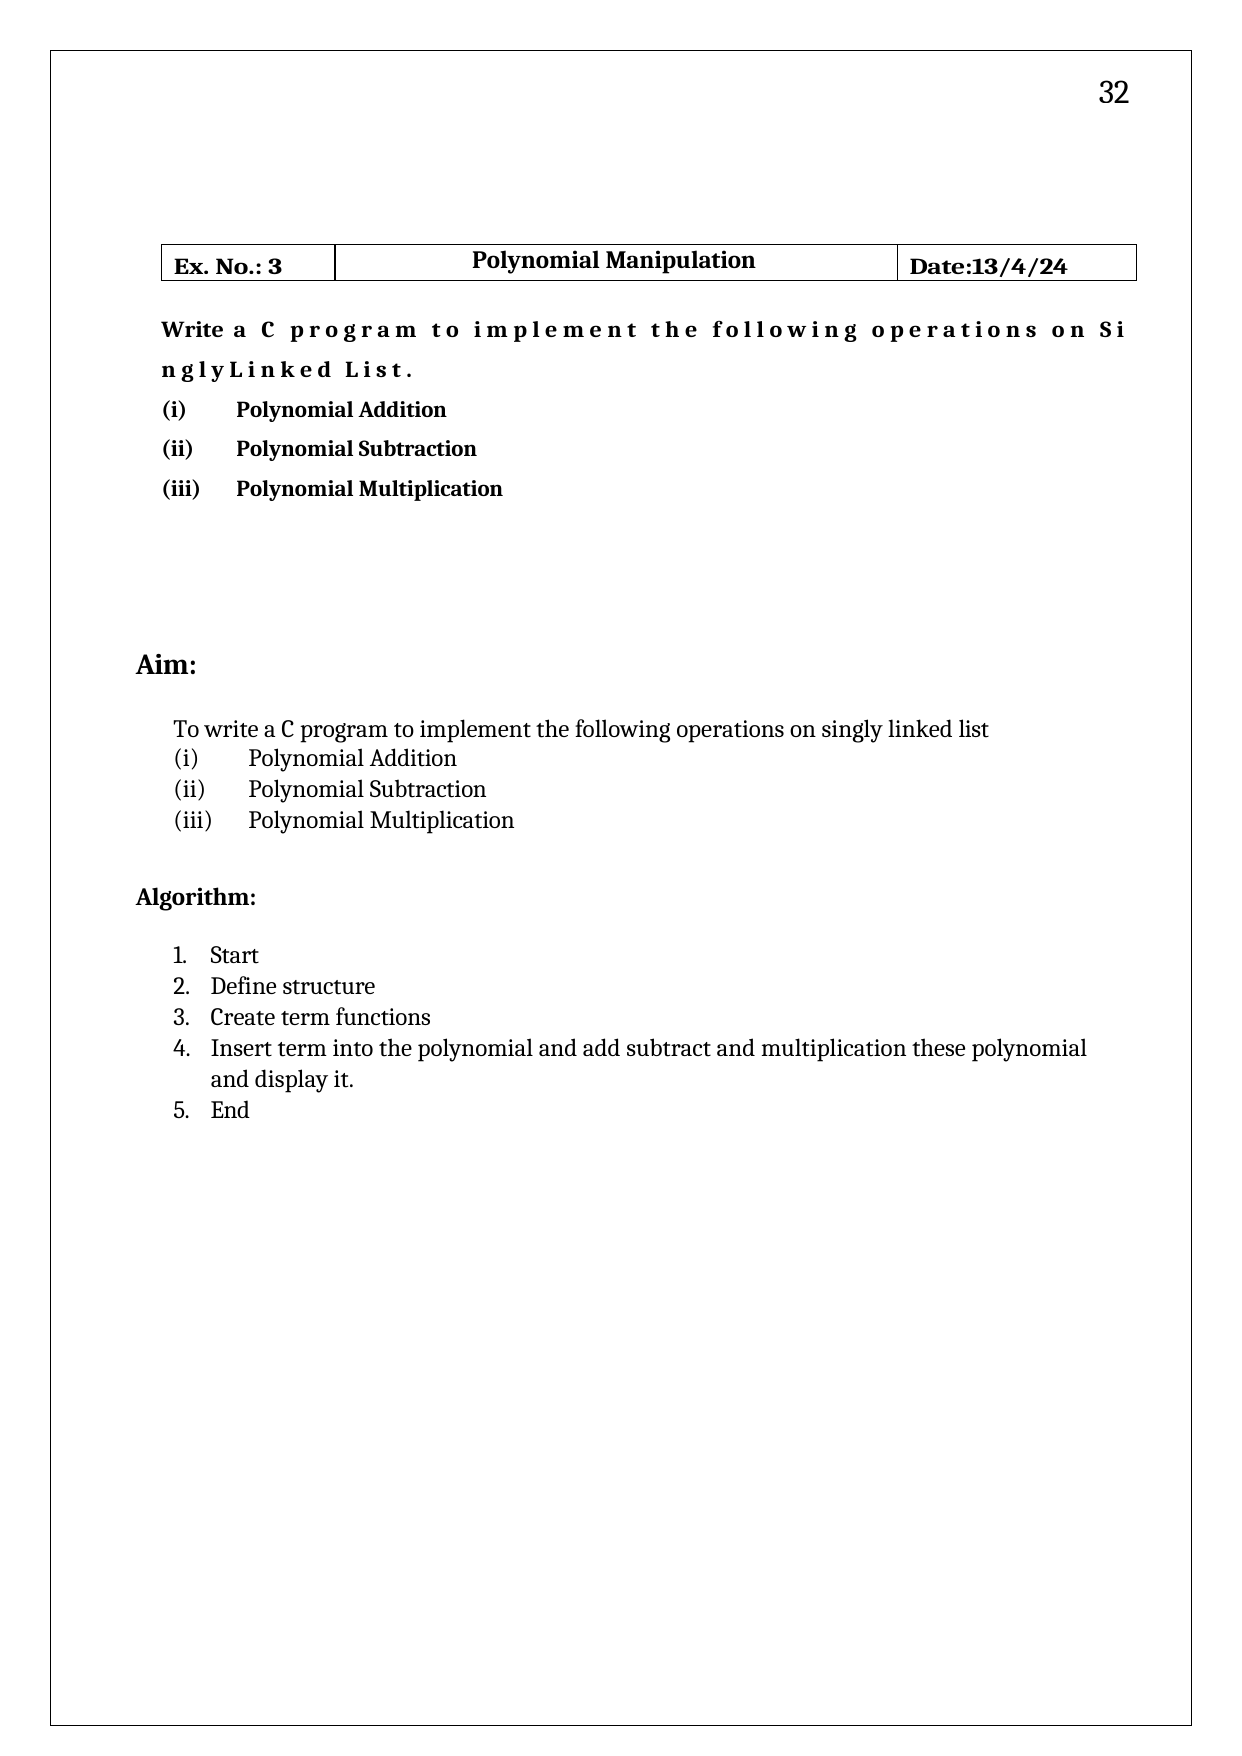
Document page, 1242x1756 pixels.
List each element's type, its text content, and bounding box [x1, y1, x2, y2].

list Polynomial Subtraction [173, 775, 1152, 804]
list Polynomial Addition [173, 744, 1152, 773]
subtitle Algorithm: [136, 883, 1152, 911]
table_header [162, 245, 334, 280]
subtitle Aim: [136, 648, 1152, 682]
list End [173, 1096, 1152, 1125]
list Polynomial Subtraction [161, 436, 1152, 463]
list Polynomial Multiplication [173, 806, 1152, 835]
list Start [173, 941, 1152, 969]
list Polynomial Multiplication [161, 476, 1152, 502]
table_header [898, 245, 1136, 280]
text Write a C p r o g r a m t o i m p l e m e n t t h e f o l l o w i n g o p e r a t i o n s o n S i n g l y L i n k e d L i s t . [161, 317, 1133, 383]
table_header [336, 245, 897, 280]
text To write a C program to implement the following operations on singly linked list [173, 715, 1152, 744]
list Insert term into the polynomial and add subtract and multiplication these polynomial and display it. [173, 1034, 1122, 1093]
list Define structure [173, 972, 1152, 1000]
list Create term functions [173, 1003, 1152, 1031]
list Polynomial Addition [161, 396, 1152, 423]
